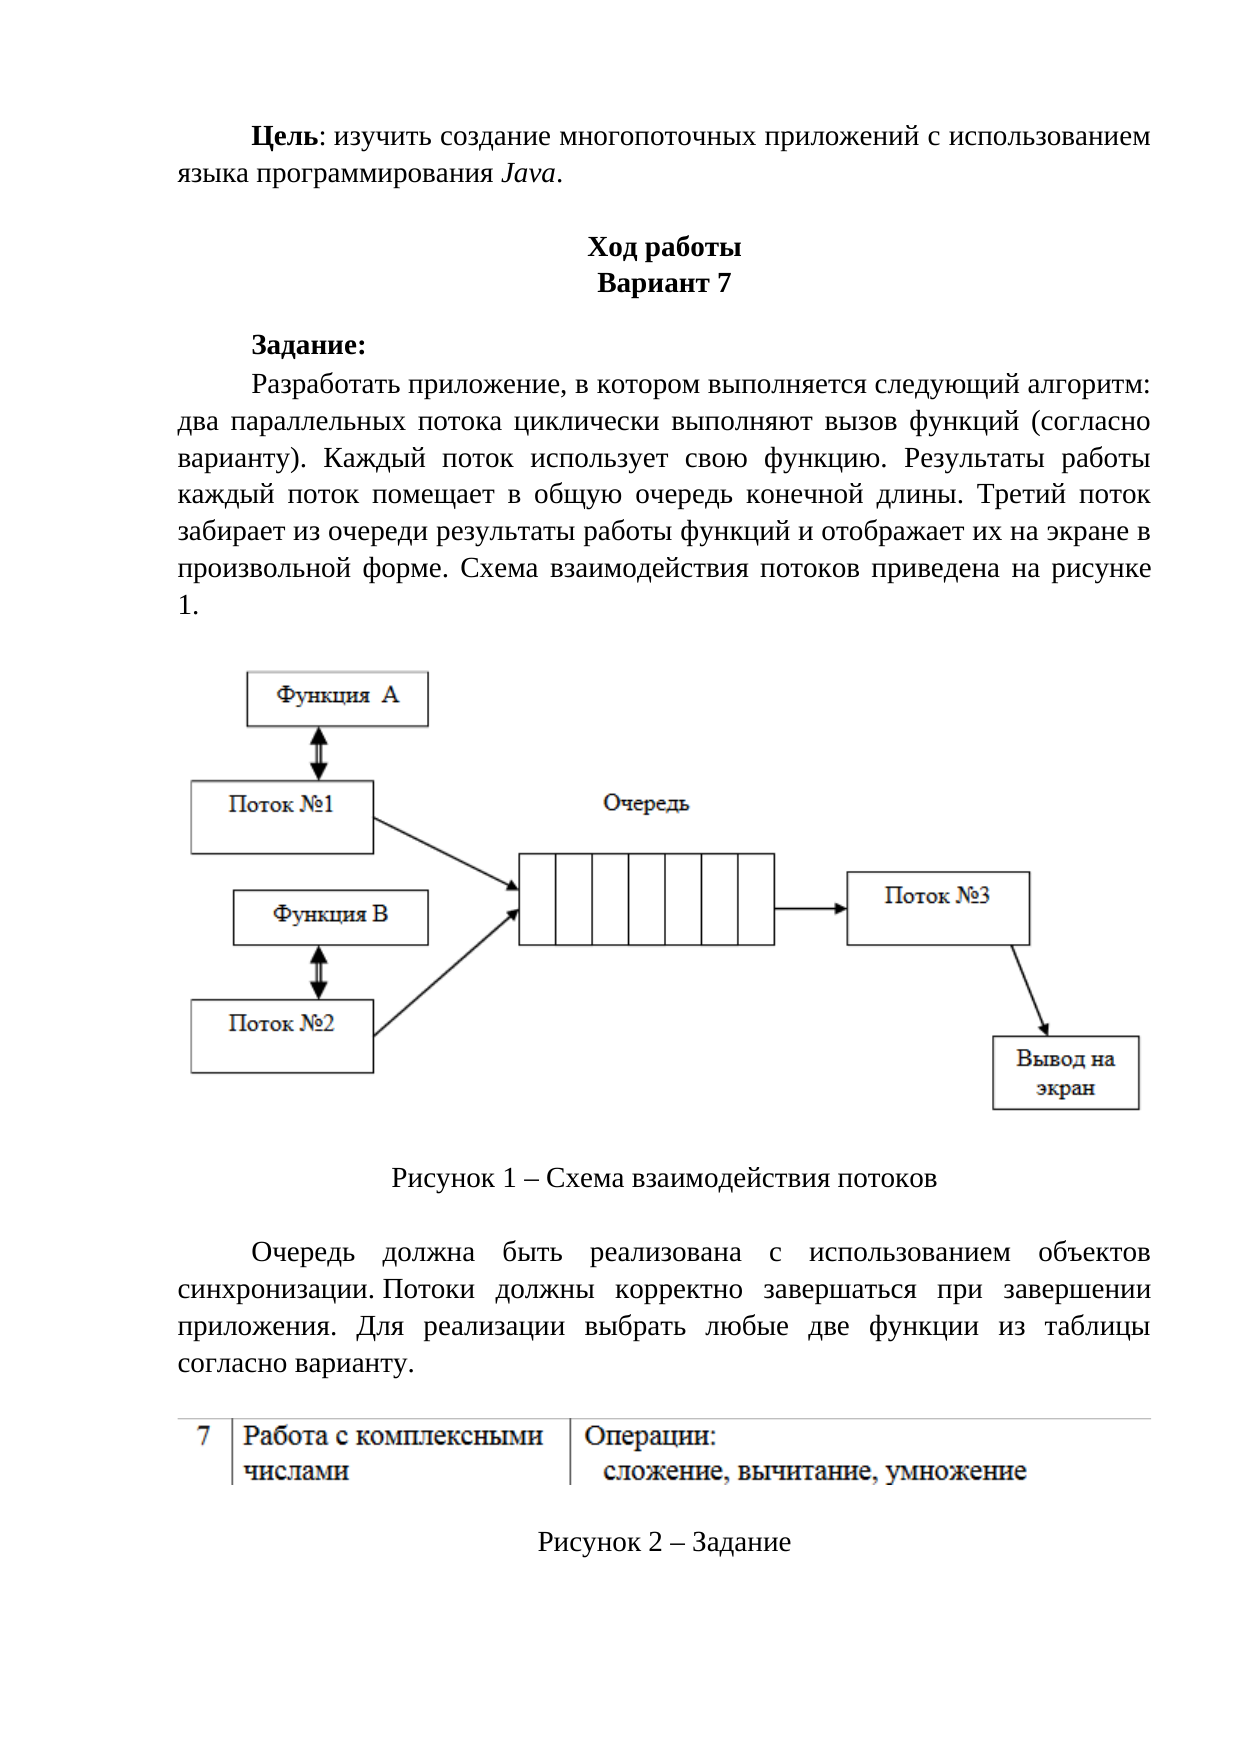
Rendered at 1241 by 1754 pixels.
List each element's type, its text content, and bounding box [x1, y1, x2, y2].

text Разработать приложение, в котором выполняется следующий алгоритм: два параллельных потока циклически выполняют вызов функций (согласно варианту). Каждый поток использует свою функцию. Результаты работы каждый поток помещает в общую очередь конечной длины. Третий поток забирает из очереди результаты работы функций и отображает их на экране в произвольной форме. Схема взаимодействия потоков приведена на рисунке 1. [177, 366, 1152, 621]
text Очередь должна быть реализована с использованием объектов синхронизации. Потоки должны корректно завершаться при завершении приложения. Для реализации выбрать любые две функции из таблицы согласно варианту. [177, 1234, 1152, 1378]
text Цель: изучить создание многопоточных приложений с использованием языка программирования Java. [177, 118, 1152, 188]
text Ход работы [177, 229, 1152, 262]
text Вариант 7 [177, 266, 1152, 299]
picture [177, 661, 1152, 1121]
subtitle Задание: [177, 327, 1152, 361]
text Рисунок 2 – Задание [177, 1524, 1152, 1557]
picture [177, 1418, 1152, 1485]
text Рисунок 1 – Схема взаимодействия потоков [177, 1161, 1152, 1194]
